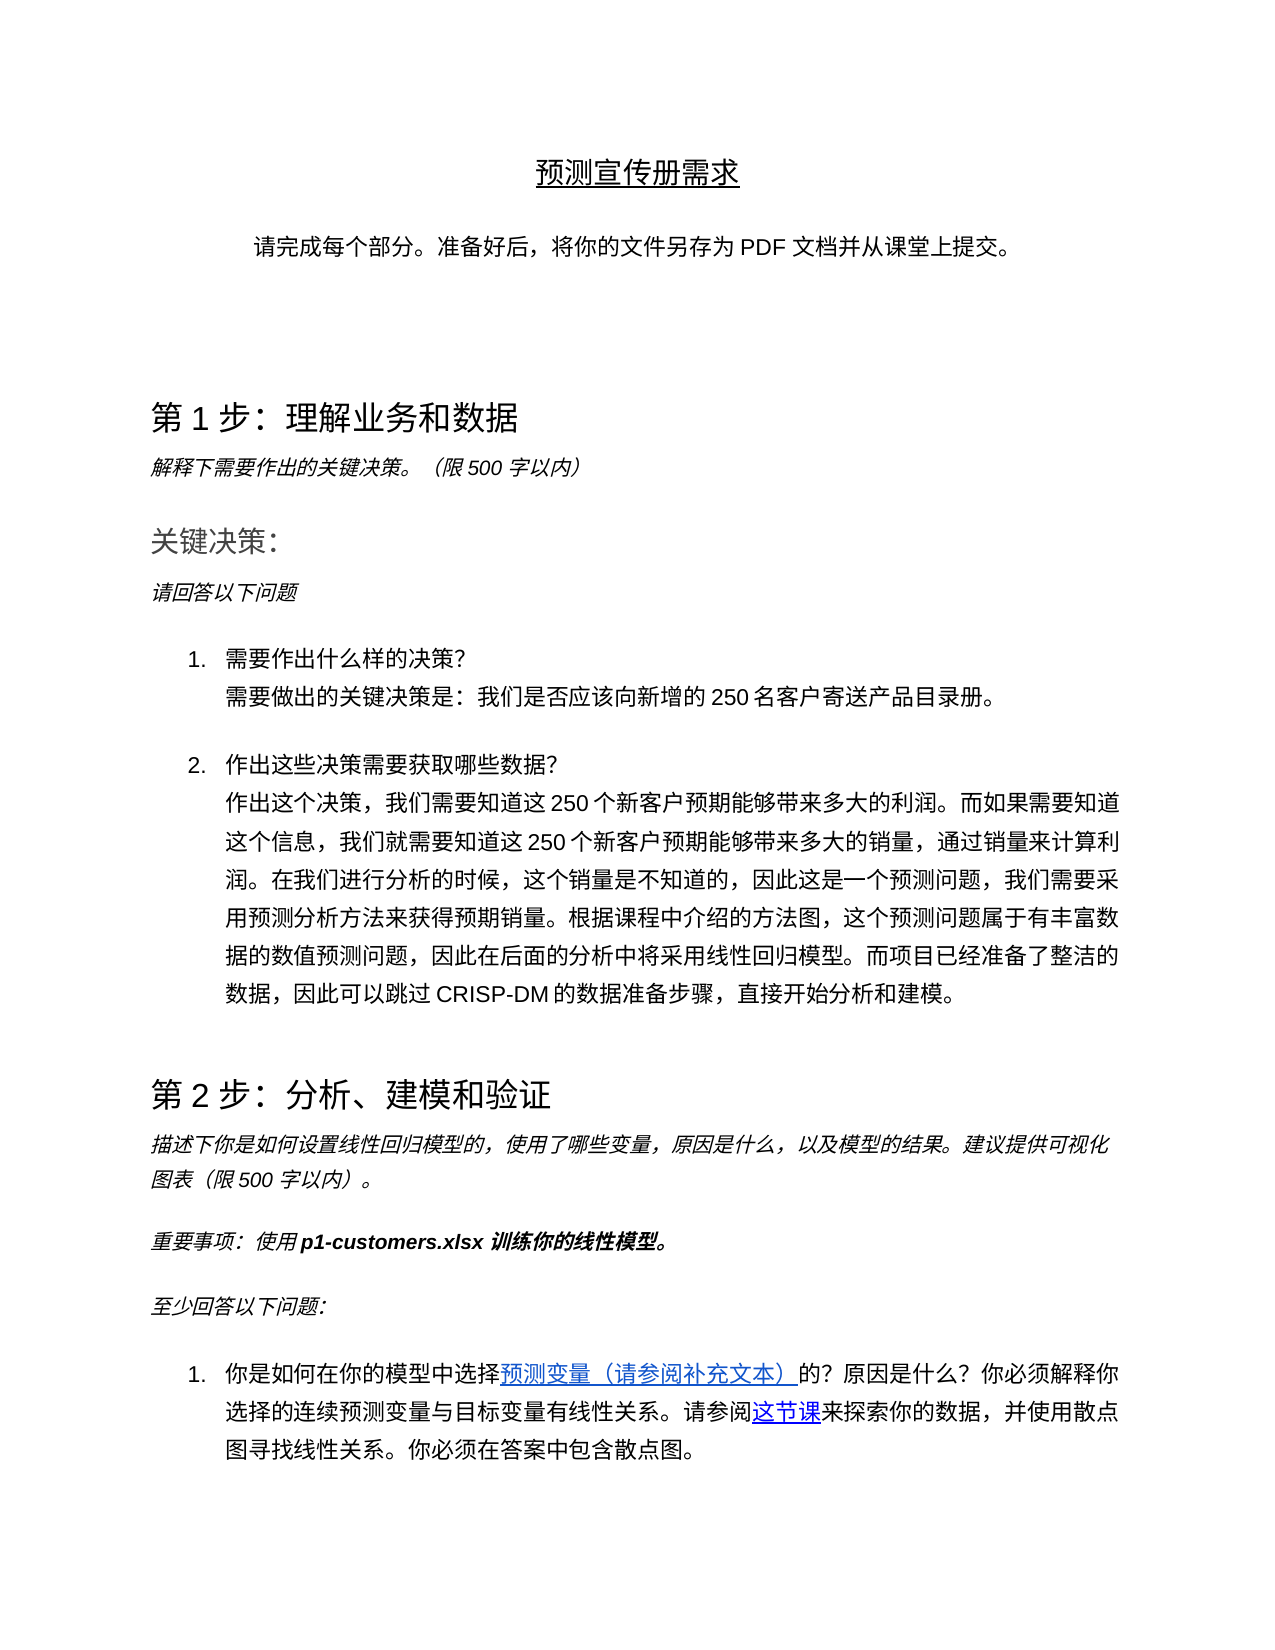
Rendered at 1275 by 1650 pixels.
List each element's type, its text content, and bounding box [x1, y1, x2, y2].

subtitle 第 2 步：分析、建模和验证 [150, 1069, 1125, 1117]
text 请完成每个部分。准备好后，将你的文件另存为 PDF 文档并从课堂上提交。 [150, 229, 1125, 262]
text 请回答以下问题 [150, 576, 1125, 606]
text 解释下需要作出的关键决策。（限 500 字以内） [150, 451, 1125, 481]
text 作出这个决策，我们需要知道这250个新客户预期能够带来多大的利润。而如果需要知道这个信息，我们就需要知道这250个新客户预期能够带来多大的销量，通过销量来计算利润。在我们进行分析的时候，这个销量是不知道的，因此这是一个预测问题，我们需要采用预测分析方法来获得预期销量。根据课程中介绍的方法图，这个预测问题属于有丰富数据的数值预测问题，因此在后面的分析中将采用线性回归模型。而项目已经准备了整洁的数据，因此可以跳过CRISP-DM的数据准备步骤，直接开始分析和建模。 [225, 785, 1125, 1009]
text 需要做出的关键决策是：我们是否应该向新增的250名客户寄送产品目录册。 [225, 679, 1125, 712]
list 需要作出什么样的决策？ [187, 641, 1125, 674]
subtitle 关键决策： [150, 519, 1125, 561]
subtitle 第 1 步：理解业务和数据 [150, 391, 1125, 439]
list 你是如何在你的模型中选择预测变量（请参阅补充文本）的？原因是什么？你必须解释你选择的连续预测变量与目标变量有线性关系。请参阅这节课来探索你的数据，并使用散点图寻找线性关系。你必须在答案中包含散点图。 [187, 1355, 1125, 1465]
list 作出这些决策需要获取哪些数据？ [187, 747, 1125, 780]
text 重要事项：使用 p1-customers.xlsx 训练你的线性模型。 [150, 1226, 1125, 1256]
text 预测宣传册需求 [150, 150, 1125, 192]
text 描述下你是如何设置线性回归模型的，使用了哪些变量，原因是什么，以及模型的结果。建议提供可视化图表（限 500 字以内）。 [150, 1129, 1125, 1194]
text 至少回答以下问题： [150, 1291, 1125, 1321]
